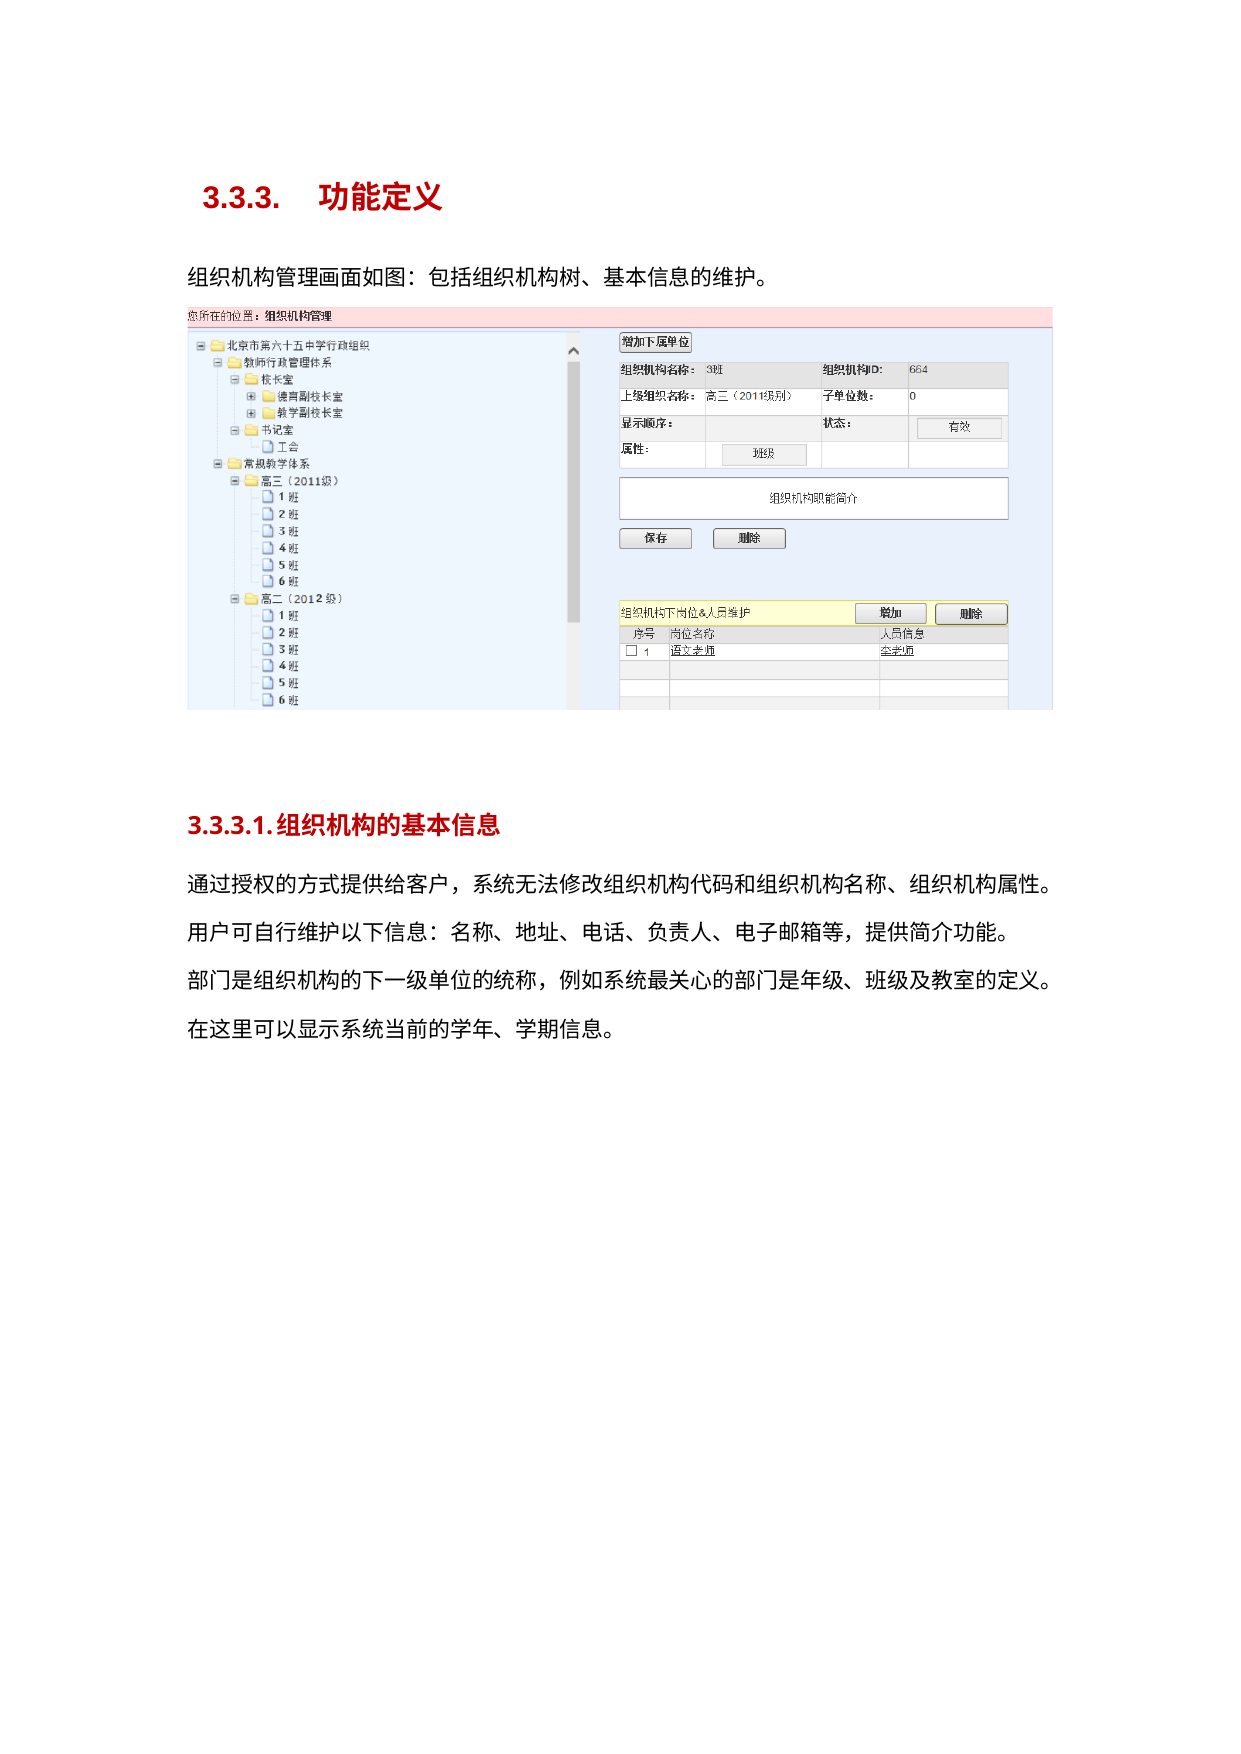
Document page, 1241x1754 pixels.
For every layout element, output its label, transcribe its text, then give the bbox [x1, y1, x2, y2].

text 组织机构管理画面如图：包括组织机构树、基本信息的维护。 [187, 259, 1053, 292]
subtitle 组织机构的基本信息 [187, 791, 1053, 856]
text 通过授权的方式提供给客户，系统无法修改组织机构代码和组织机构名称、组织机构属性。 [187, 866, 1053, 899]
picture [187, 307, 1053, 710]
text 在这里可以显示系统当前的学年、学期信息。 [187, 1011, 1053, 1044]
text 用户可自行维护以下信息：名称、地址、电话、负责人、电子邮箱等，提供简介功能。 [187, 914, 1053, 947]
text 部门是组织机构的下一级单位的统称，例如系统最关心的部门是年级、班级及教室的定义。 [187, 963, 1053, 995]
subtitle 功能定义 [202, 162, 1053, 227]
